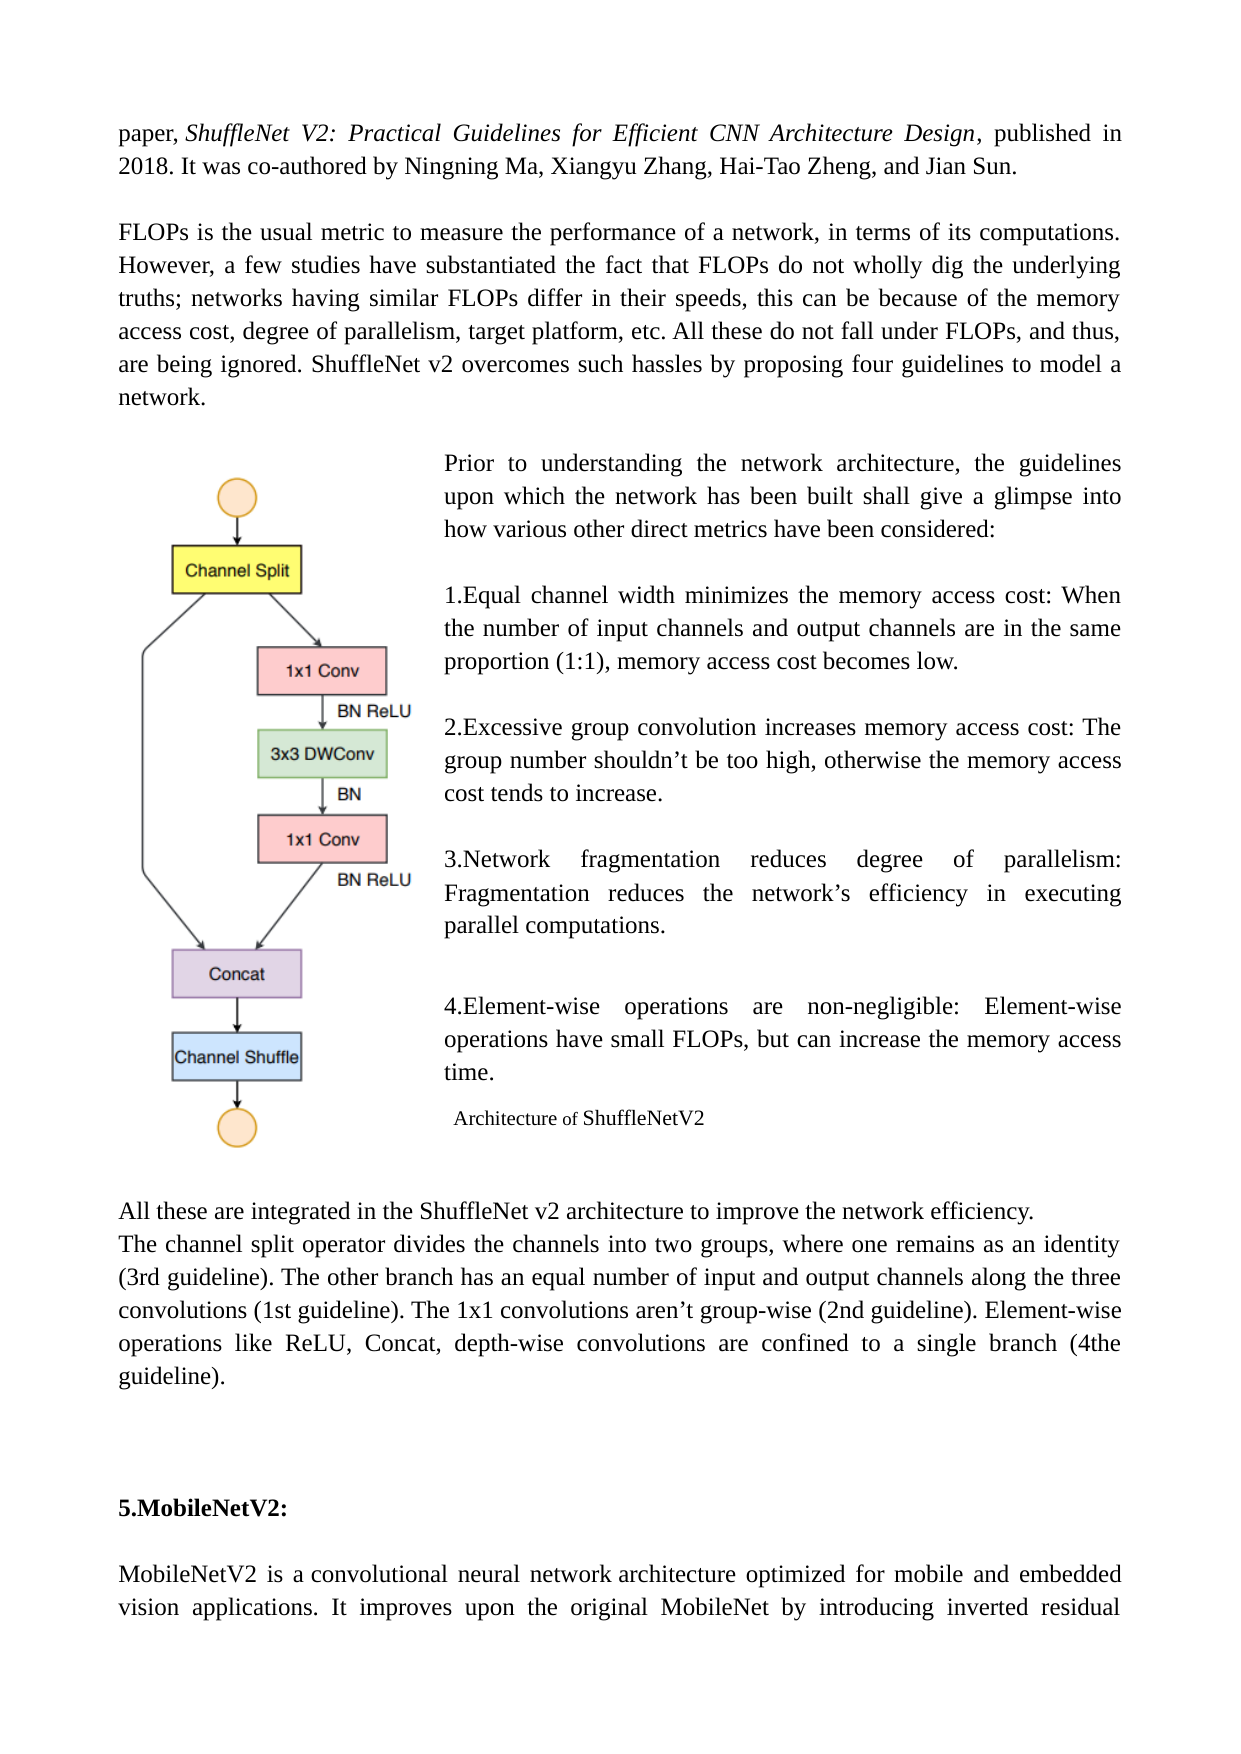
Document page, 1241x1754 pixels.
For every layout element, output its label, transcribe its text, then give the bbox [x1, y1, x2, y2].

text 4.Element-wise operations are non-negligible: Element-wise operations have small FLOPs, but can increase the memory access time. [426, 991, 1122, 1086]
text All these are integrated in the ShuffleNet v2 architecture to improve the network efficiency. [118, 1196, 1122, 1225]
text The channel split operator divides the channels into two groups, where one remains as an identity (3rd guideline). The other branch has an equal number of input and output channels along the three convolutions (1st guideline). The 1x1 convolutions aren’t group-wise (2nd guideline). Element-wise operations like ReLU, Concat, depth-wise convolutions are confined to a single branch (4the guideline). [118, 1229, 1122, 1390]
text 2.Excessive group convolution increases memory access cost: The group number shouldn’t be too high, otherwise the memory access cost tends to increase. [426, 712, 1122, 807]
picture [111, 469, 426, 1156]
text 3.Network fragmentation reduces degree of parallelism: Fragmentation reduces the network’s efficiency in executing parallel computations. [426, 844, 1122, 939]
text Prior to understanding the network architecture, the guidelines upon which the network has been built shall give a glimpse into how various other direct metrics have been considered: [118, 448, 1122, 543]
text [118, 118, 1122, 180]
text FLOPs is the usual metric to measure the performance of a network, in terms of its computations. However, a few studies have substantiated the fact that FLOPs do not wholly dig the underlying truths; networks having similar FLOPs differ in their speeds, this can be because of the memory access cost, degree of parallelism, target platform, etc. All these do not fall under FLOPs, and thus, are being ignored. ShuffleNet v2 overcomes such hassles by proposing four guidelines to model a network. [118, 217, 1122, 411]
text Architecture of ShuffleNetV2 [426, 1105, 1122, 1130]
text 5.MobileNetV2: [118, 1493, 1122, 1522]
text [118, 1559, 1122, 1621]
text 1.Equal channel width minimizes the memory access cost: When the number of input channels and output channels are in the same proportion (1:1), memory access cost becomes low. [426, 580, 1122, 675]
